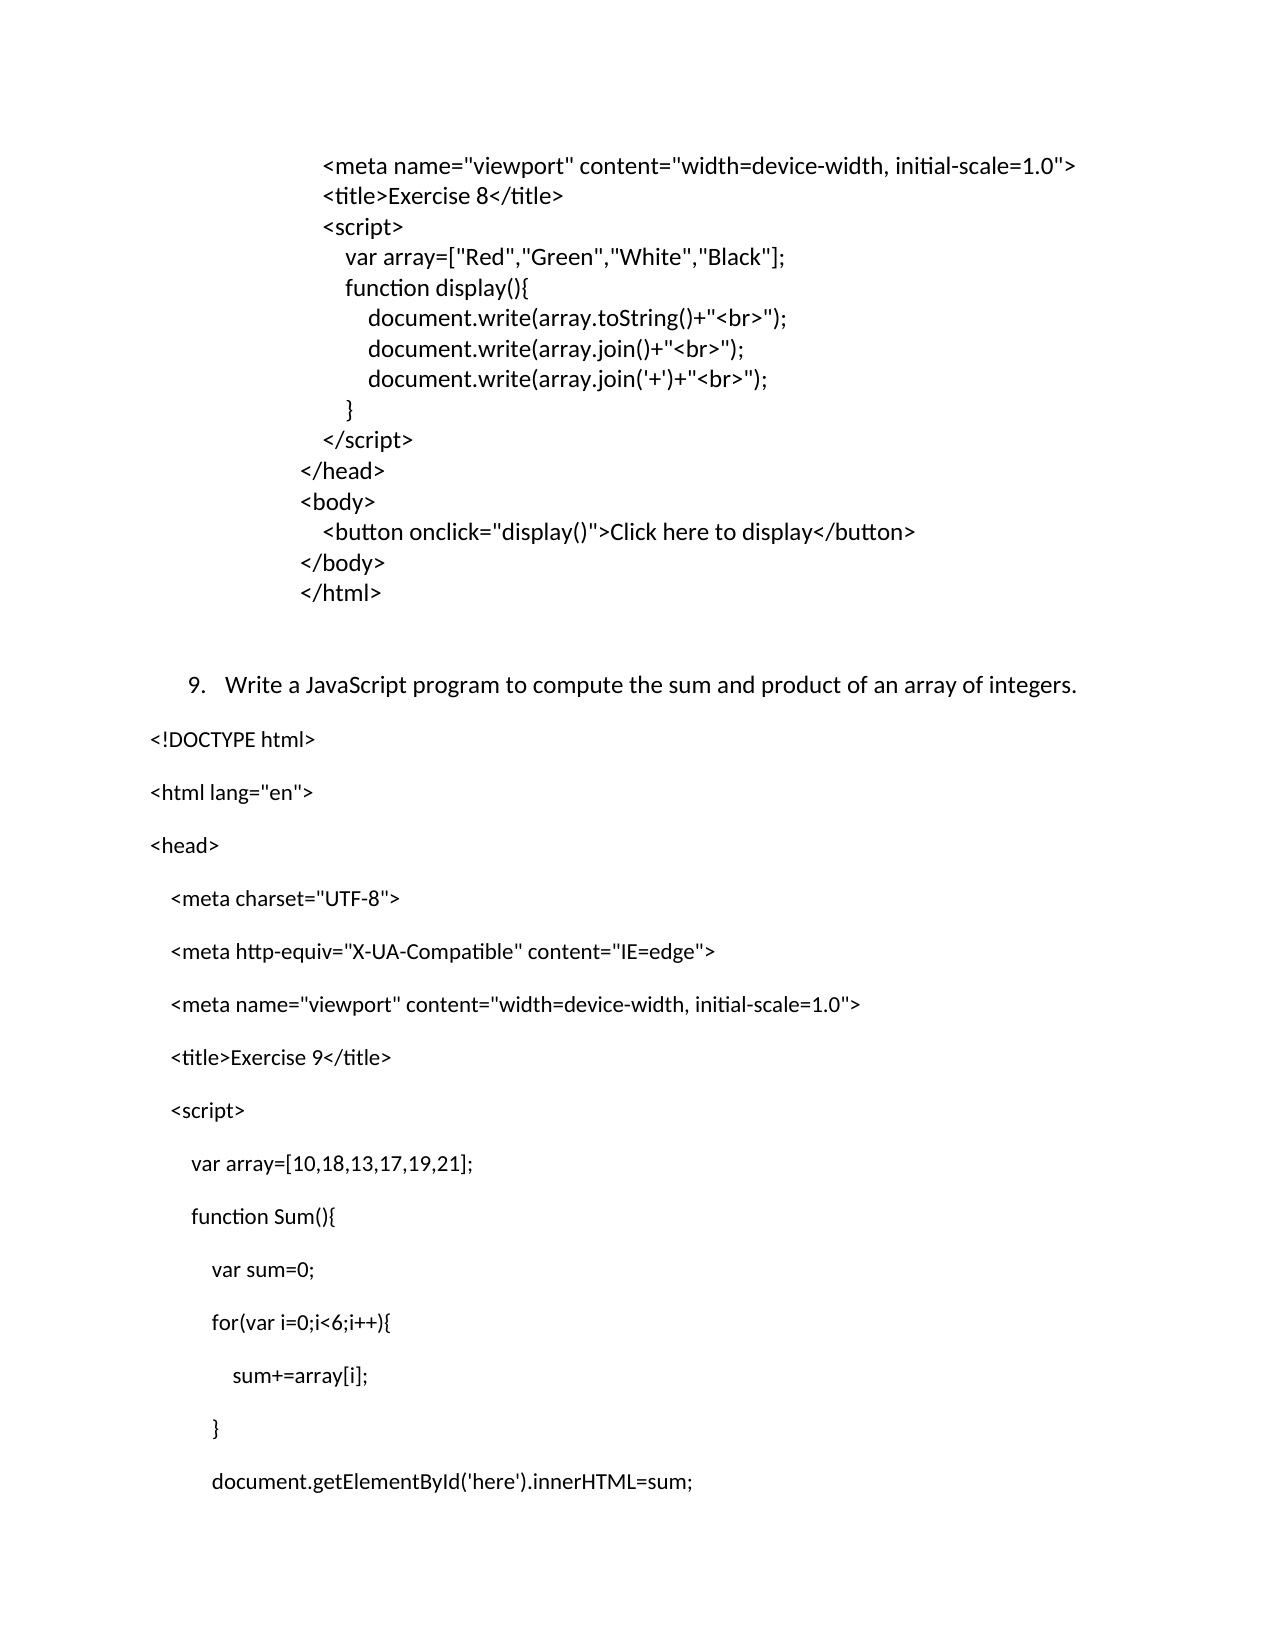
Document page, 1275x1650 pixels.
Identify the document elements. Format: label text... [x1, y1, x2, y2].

text <head> [150, 831, 1125, 859]
list <meta name="viewport" content="width=device-width, initial-scale=1.0"> [300, 150, 1125, 181]
text <meta charset="UTF-8"> [150, 884, 1125, 912]
list } [300, 394, 1125, 425]
list </script> [300, 425, 1125, 455]
list document.write(array.join()+"<br>"); [300, 333, 1125, 364]
text var sum=0; [150, 1255, 1125, 1283]
text var array=[10,18,13,17,19,21]; [150, 1149, 1125, 1177]
list <button onclick="display()">Click here to display</button> [300, 516, 1125, 547]
text sum+=array[i]; [150, 1361, 1125, 1389]
list Write a JavaScript program to compute the sum and product of an array of integers. [187, 669, 1125, 699]
text document.getElementById('here').innerHTML=sum; [150, 1467, 1125, 1495]
text <html lang="en"> [150, 778, 1125, 806]
list <script> [300, 211, 1125, 242]
list var array=["Red","Green","White","Black"]; [300, 242, 1125, 272]
text <script> [150, 1096, 1125, 1124]
text } [150, 1414, 1125, 1442]
list document.write(array.join('+')+"<br>"); [300, 364, 1125, 394]
list <body> [300, 486, 1125, 516]
text <title>Exercise 9</title> [150, 1043, 1125, 1071]
list document.write(array.toString()+"<br>"); [300, 303, 1125, 333]
text <!DOCTYPE html> [150, 725, 1125, 753]
text <meta http-equiv="X-UA-Compatible" content="IE=edge"> [150, 937, 1125, 965]
list function display(){ [300, 272, 1125, 303]
text function Sum(){ [150, 1202, 1125, 1230]
list </body> [300, 547, 1125, 577]
list </html> [300, 577, 1125, 608]
list <title>Exercise 8</title> [300, 181, 1125, 211]
text <meta name="viewport" content="width=device-width, initial-scale=1.0"> [150, 990, 1125, 1018]
text for(var i=0;i<6;i++){ [150, 1308, 1125, 1336]
list </head> [300, 455, 1125, 486]
